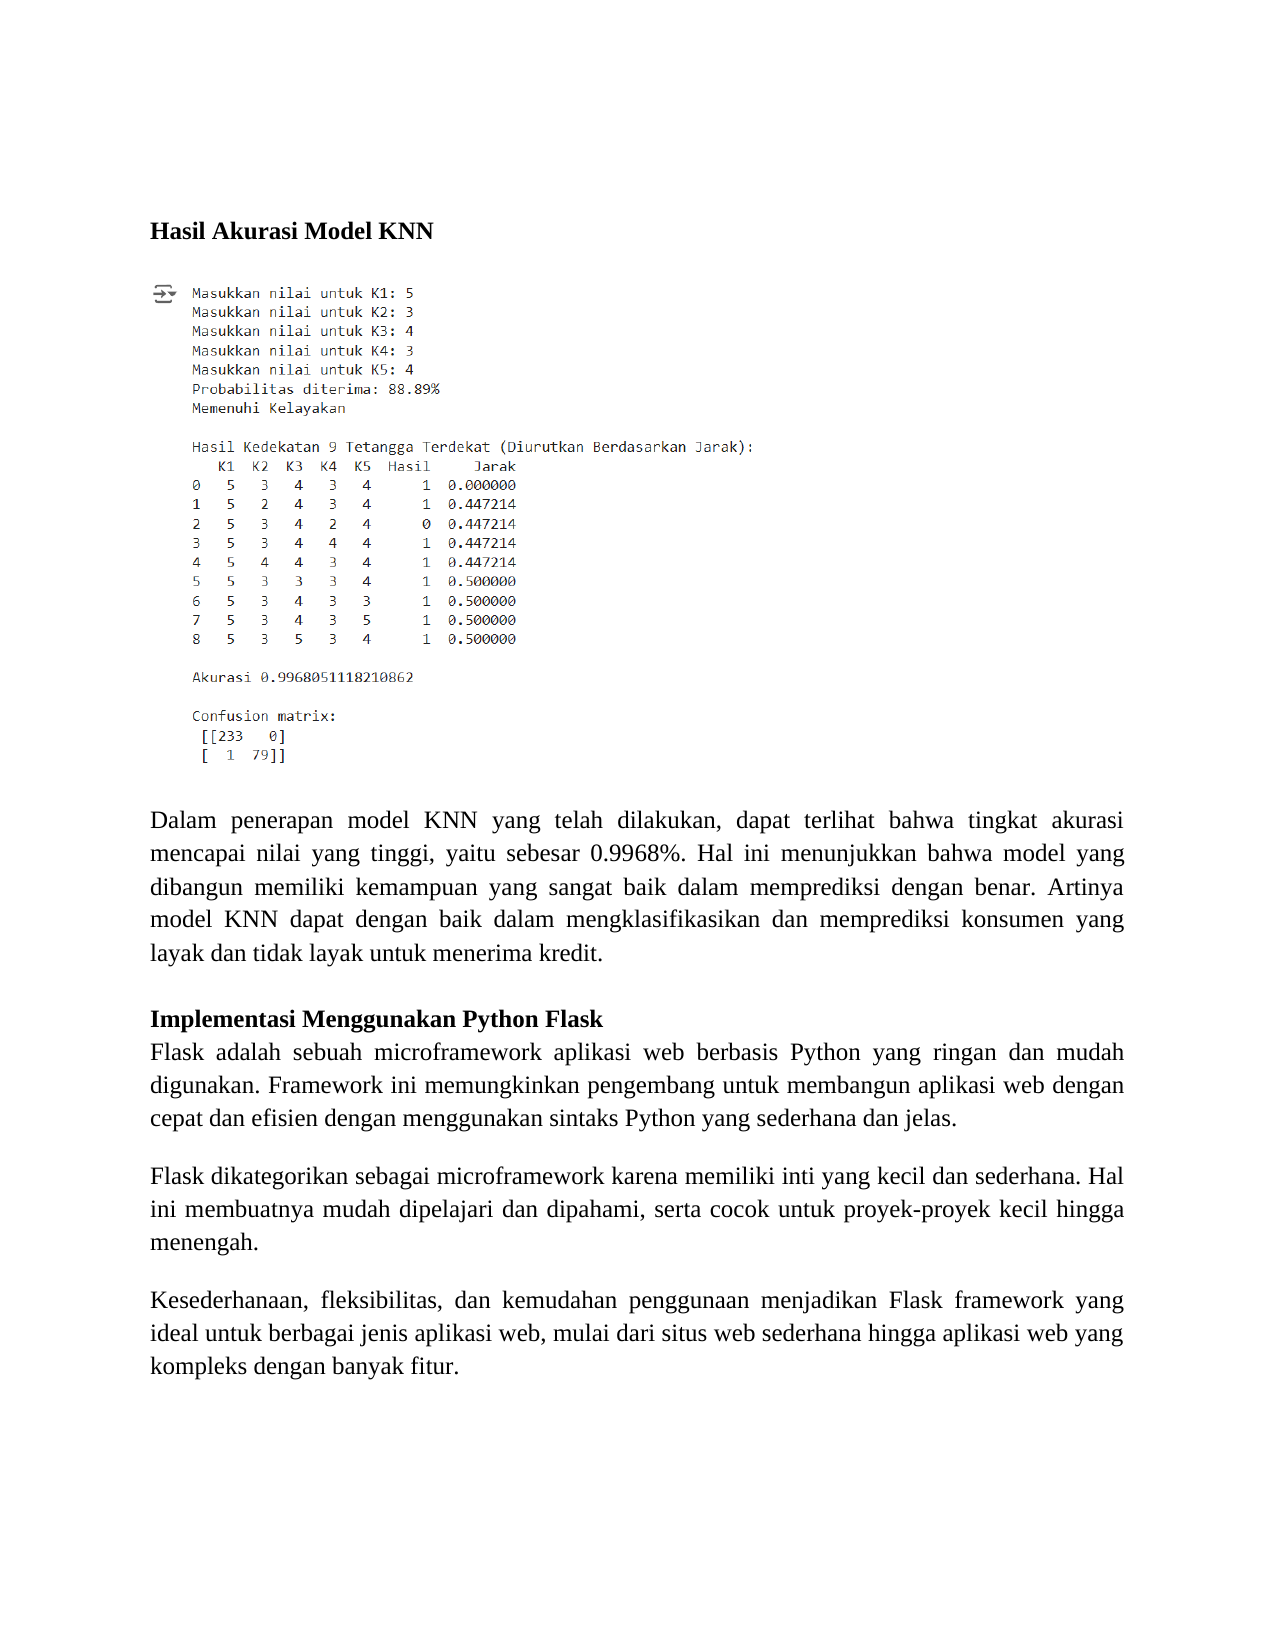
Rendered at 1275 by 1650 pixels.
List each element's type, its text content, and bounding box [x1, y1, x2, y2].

text Dalam penerapan model KNN yang telah dilakukan, dapat terlihat bahwa tingkat akurasi mencapai nilai yang tinggi, yaitu sebesar 0.9968%. Hal ini menunjukkan bahwa model yang dibangun memiliki kemampuan yang sangat baik dalam memprediksi dengan benar. Artinya model KNN dapat dengan baik dalam mengklasifikasikan dan memprediksi konsumen yang layak dan tidak layak untuk menerima kredit. [150, 806, 1125, 966]
text Kesederhanaan, fleksibilitas, dan kemudahan penggunaan menjadikan Flask framework yang ideal untuk berbagai jenis aplikasi web, mulai dari situs web sederhana hingga aplikasi web yang kompleks dengan banyak fitur. [150, 1285, 1125, 1379]
text Flask dikategorikan sebagai microframework karena memiliki inti yang kecil dan sederhana. Hal ini membuatnya mudah dipelajari dan dipahami, serta cocok untuk proyek-proyek kecil hingga menengah. [150, 1161, 1125, 1256]
text Implementasi Menggunakan Python Flask [150, 1004, 1125, 1032]
picture [150, 279, 1005, 769]
text Hasil Akurasi Model KNN [150, 216, 1125, 245]
text Flask adalah sebuah microframework aplikasi web berbasis Python yang ringan dan mudah digunakan. Framework ini memungkinkan pengembang untuk membangun aplikasi web dengan cepat dan efisien dengan menggunakan sintaks Python yang sederhana dan jelas. [150, 1037, 1125, 1131]
